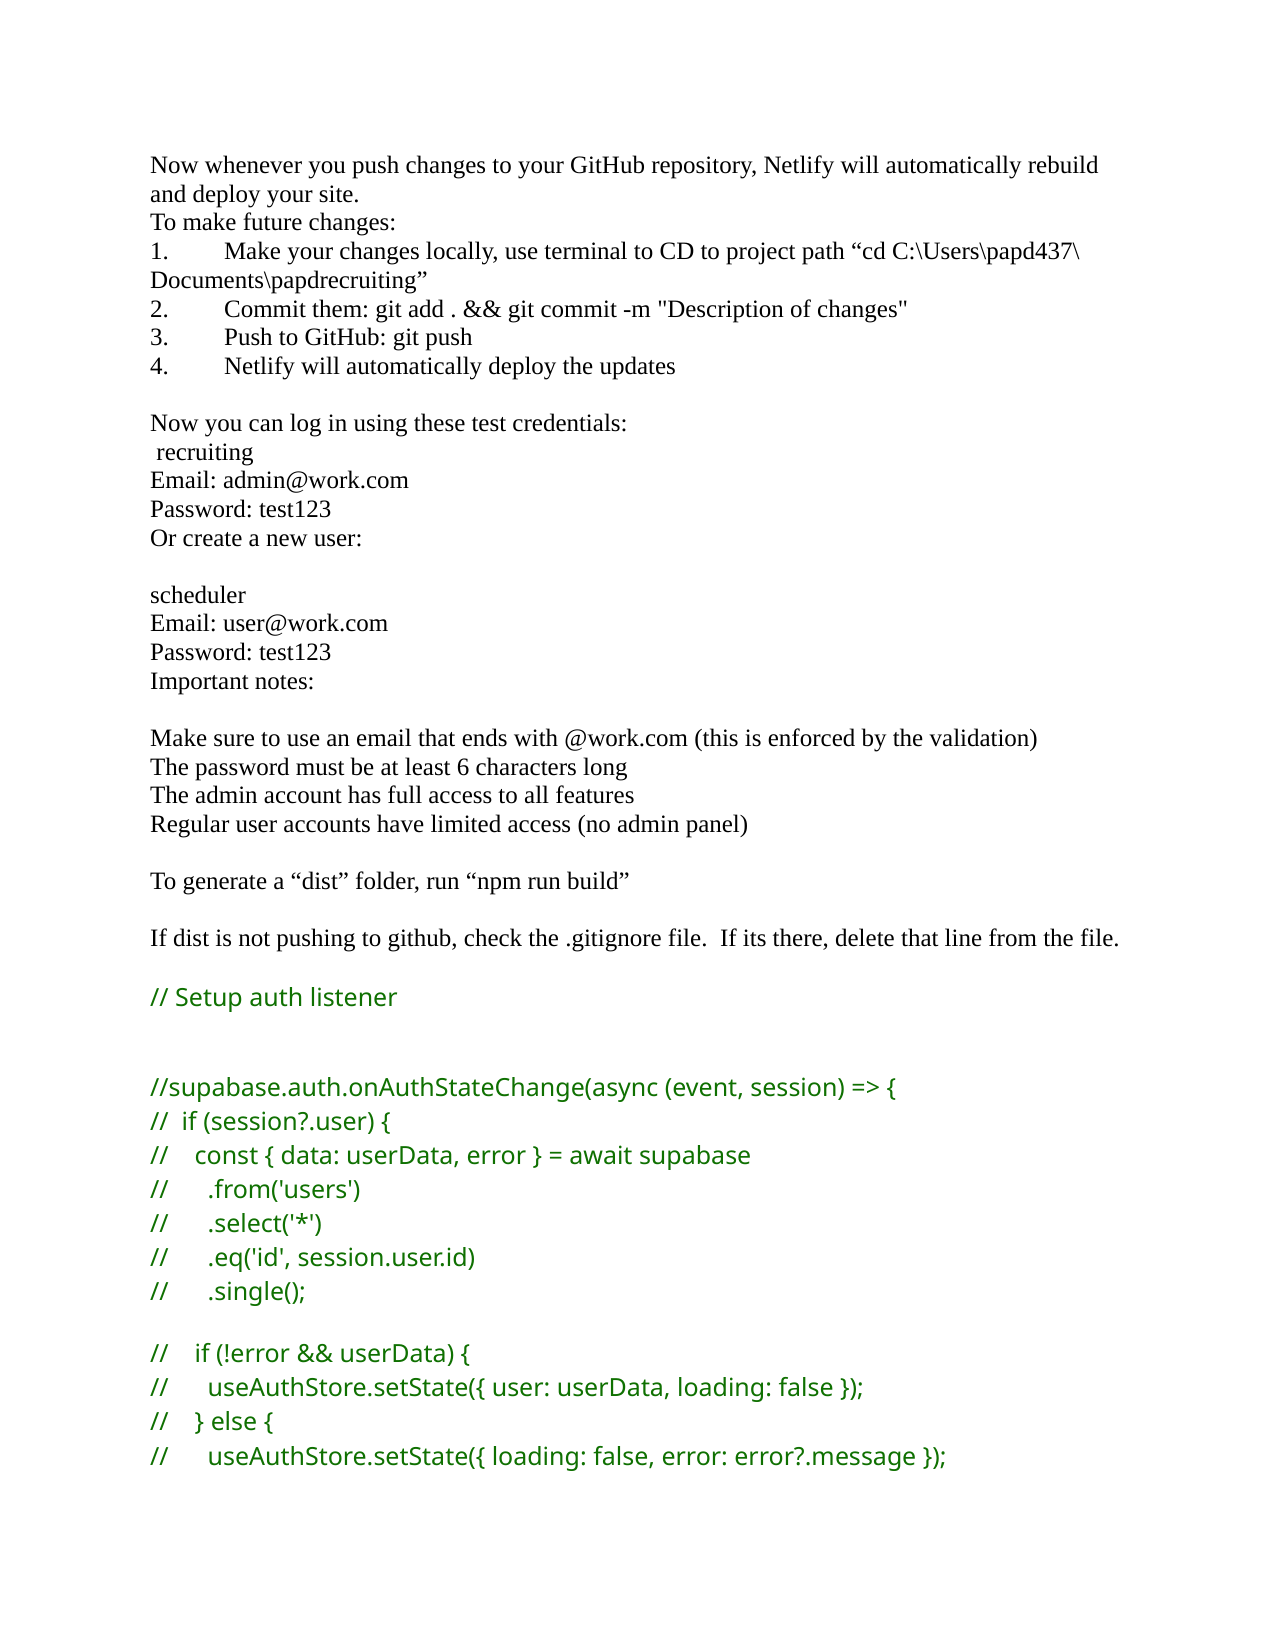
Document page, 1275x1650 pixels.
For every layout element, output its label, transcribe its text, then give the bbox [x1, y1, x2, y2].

text scheduler [150, 581, 1125, 610]
text // if (!error && userData) { [150, 1342, 1125, 1377]
text The admin account has full access to all features [150, 782, 1125, 811]
text recruiting [150, 437, 1125, 466]
text Email: user@work.com [150, 610, 1125, 639]
text // useAuthStore.setState({ user: userData, loading: false }); [150, 1377, 1125, 1411]
text To make future changes: [150, 207, 1125, 236]
text Password: test123 [150, 639, 1125, 667]
text //supabase.auth.onAuthStateChange(async (event, session) => { [150, 1075, 1125, 1109]
text Now you can log in using these test credentials: [150, 409, 1125, 437]
text 3. Push to GitHub: git push [150, 322, 1125, 351]
text Important notes: [150, 667, 1125, 696]
text Email: admin@work.com [150, 466, 1125, 495]
text // .eq('id', session.user.id) [150, 1246, 1125, 1280]
text // const { data: userData, error } = await supabase [150, 1143, 1125, 1177]
text If dist is not pushing to github, check the .gitignore file. If its there, delete that line from the file. [150, 926, 1125, 955]
text // .single(); [150, 1280, 1125, 1314]
text 4. Netlify will automatically deploy the updates [150, 351, 1125, 380]
text // .select('*') [150, 1212, 1125, 1246]
text Password: test123 [150, 495, 1125, 524]
text Now whenever you push changes to your GitHub repository, Netlify will automatically rebuild and deploy your site. [150, 150, 1125, 207]
text 2. Commit them: git add . && git commit -m "Description of changes" [150, 294, 1125, 322]
text // .from('users') [150, 1177, 1125, 1212]
text // if (session?.user) { [150, 1109, 1125, 1143]
text The password must be at least 6 characters long [150, 754, 1125, 782]
text // } else { [150, 1411, 1125, 1445]
text To generate a “dist” folder, run “npm run build” [150, 869, 1125, 897]
text 1. Make your changes locally, use terminal to CD to project path “cd C:\Users\papd437\Documents\papdrecruiting” [150, 236, 1125, 294]
text Or create a new user: [150, 524, 1125, 552]
text Make sure to use an email that ends with @work.com (this is enforced by the validation) [150, 725, 1125, 754]
text Regular user accounts have limited access (no admin panel) [150, 811, 1125, 840]
text // useAuthStore.setState({ loading: false, error: error?.message }); [150, 1445, 1125, 1479]
text // Setup auth listener [150, 984, 1125, 1018]
